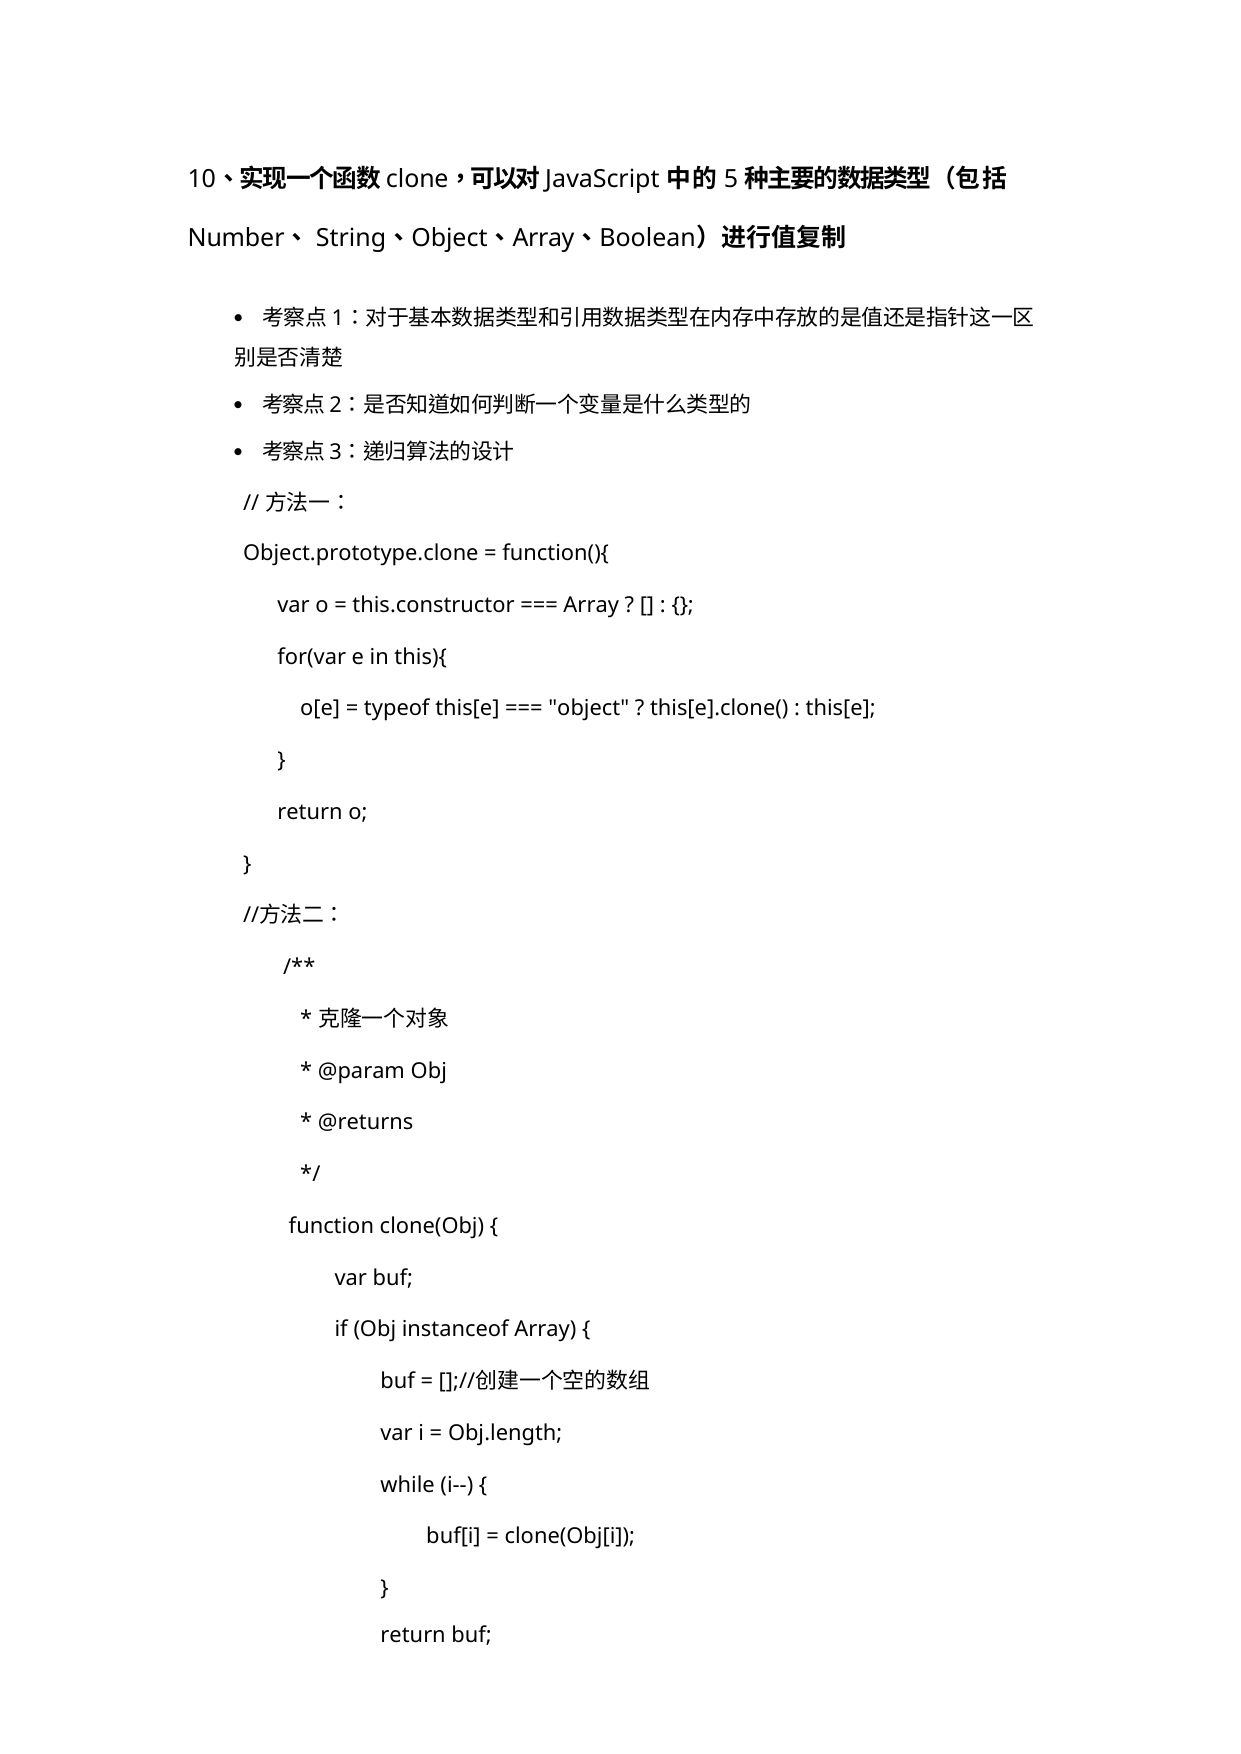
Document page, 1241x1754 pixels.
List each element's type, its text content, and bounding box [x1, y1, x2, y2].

list 考察点 2：是否知道如何判断一个变量是什么类型的 [234, 389, 1240, 419]
list 考察点 1：对于基本数据类型和引用数据类型在内存中存放的是值还是指针这一区别是否清楚 [234, 302, 1046, 372]
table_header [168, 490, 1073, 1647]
text 10、实现一个函数clone，可以对JavaScript 中的5 种主要的数据类型（包括Number、 String、Object、Array、Boolean）进行值复制 [187, 160, 1071, 254]
list 考察点 3：递归算法的设计 [234, 436, 1240, 466]
